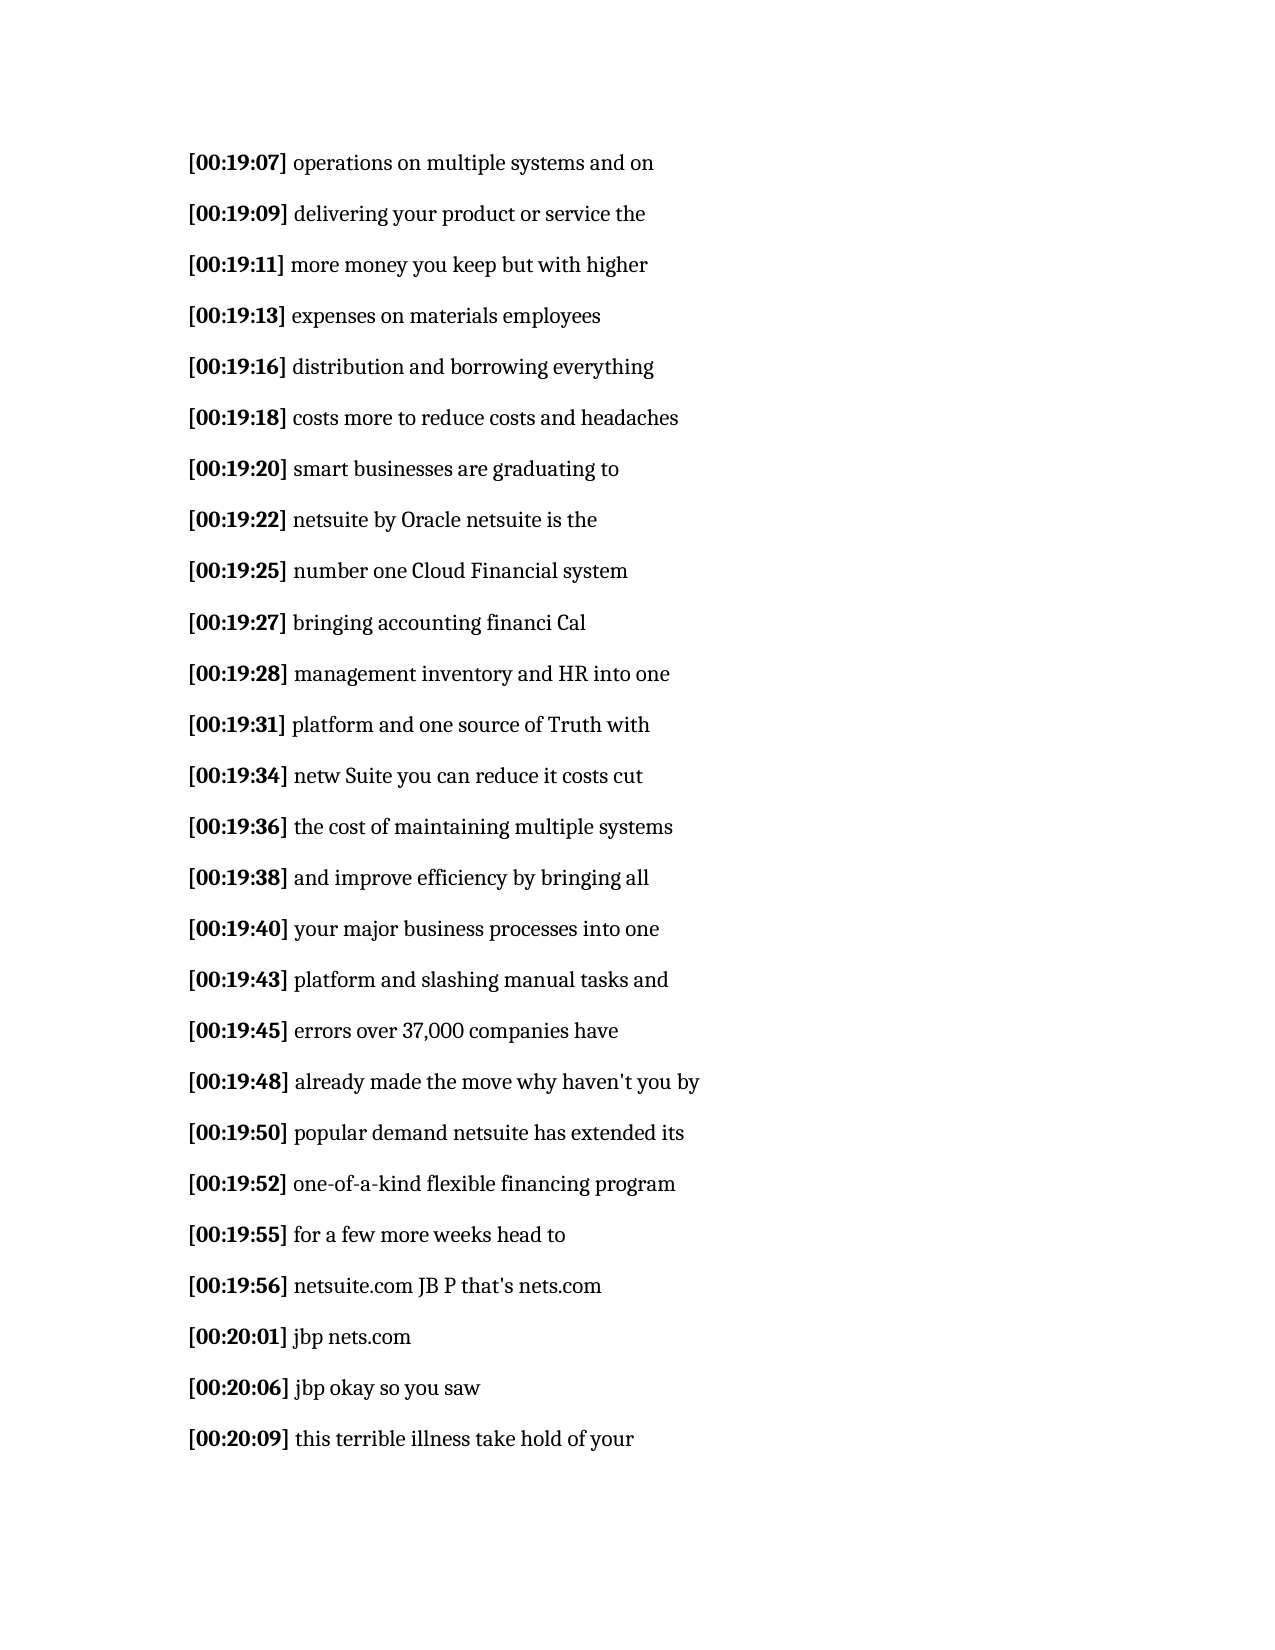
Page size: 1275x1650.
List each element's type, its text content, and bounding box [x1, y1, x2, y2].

text [00:19:52] one-of-a-kind flexible financing program [187, 1171, 1087, 1197]
text [00:19:13] expenses on materials employees [187, 303, 1087, 329]
text [00:19:50] popular demand netsuite has extended its [187, 1120, 1087, 1146]
text [00:19:27] bringing accounting financi Cal [187, 609, 1087, 636]
text [00:20:06] jbp okay so you saw [187, 1375, 1087, 1401]
text [00:19:45] errors over 37,000 companies have [187, 1018, 1087, 1044]
text [00:19:40] your major business processes into one [187, 916, 1087, 942]
text [00:20:01] jbp nets.com [187, 1324, 1087, 1350]
text [00:19:36] the cost of maintaining multiple systems [187, 813, 1087, 840]
text [00:19:38] and improve efficiency by bringing all [187, 864, 1087, 891]
text [00:19:25] number one Cloud Financial system [187, 558, 1087, 585]
text [00:20:09] this terrible illness take hold of your [187, 1426, 1087, 1452]
text [00:19:56] netsuite.com JB P that's nets.com [187, 1273, 1087, 1299]
text [00:19:07] operations on multiple systems and on [187, 150, 1087, 176]
text [00:19:11] more money you keep but with higher [187, 252, 1087, 278]
text [00:19:55] for a few more weeks head to [187, 1222, 1087, 1248]
text [00:19:34] netw Suite you can reduce it costs cut [187, 762, 1087, 789]
text [00:19:09] delivering your product or service the [187, 201, 1087, 227]
text [00:19:18] costs more to reduce costs and headaches [187, 405, 1087, 432]
text [00:19:43] platform and slashing manual tasks and [187, 967, 1087, 993]
text [00:19:20] smart businesses are graduating to [187, 456, 1087, 483]
text [00:19:16] distribution and borrowing everything [187, 354, 1087, 381]
text [00:19:22] netsuite by Oracle netsuite is the [187, 507, 1087, 534]
text [00:19:28] management inventory and HR into one [187, 660, 1087, 687]
text [00:19:31] platform and one source of Truth with [187, 711, 1087, 738]
text [00:19:48] already made the move why haven't you by [187, 1069, 1087, 1095]
